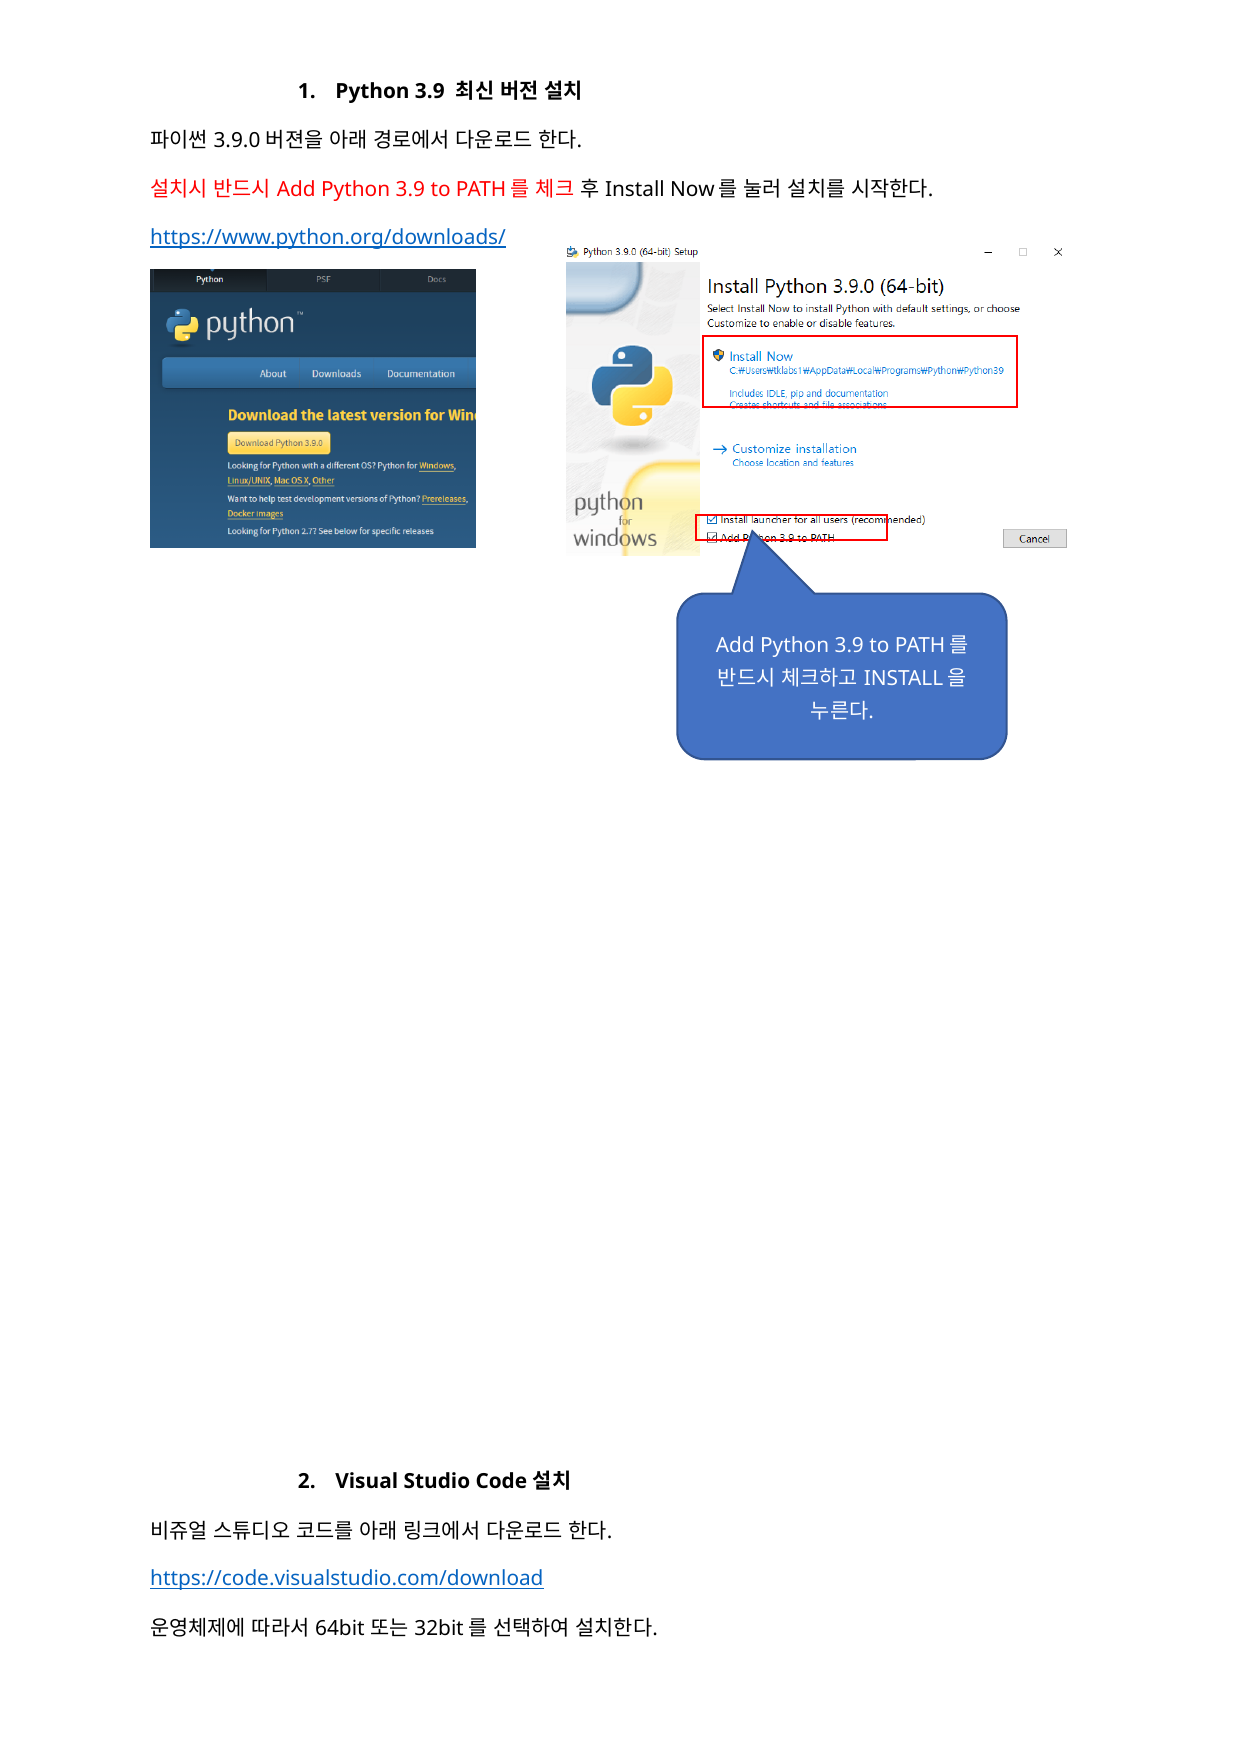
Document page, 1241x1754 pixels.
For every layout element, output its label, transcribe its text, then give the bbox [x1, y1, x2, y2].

text 비쥬얼 스튜디오 코드를 아래 링크에서 다운로드 한다. [150, 1514, 1090, 1544]
text https://www.python.org/downloads/ [150, 222, 1090, 250]
picture [697, 516, 886, 539]
text https://code.visualstudio.com/download [150, 1563, 1090, 1592]
picture [150, 269, 476, 548]
list Python 3.9 최신 버전 설치 [298, 74, 1090, 104]
list Visual Studio Code 설치 [298, 1465, 1090, 1495]
text 설치시 반드시 Add Python 3.9 to PATH를 체크 후 Install Now를 눌러 설치를 시작한다. [150, 173, 1090, 203]
text 파이썬 3.9.0 버젼을 아래 경로에서 다운로드 한다. [150, 123, 1090, 153]
text 운영체제에 따라서 64bit 또는 32bit를 선택하여 설치한다. [150, 1611, 1090, 1641]
picture [566, 250, 1075, 556]
